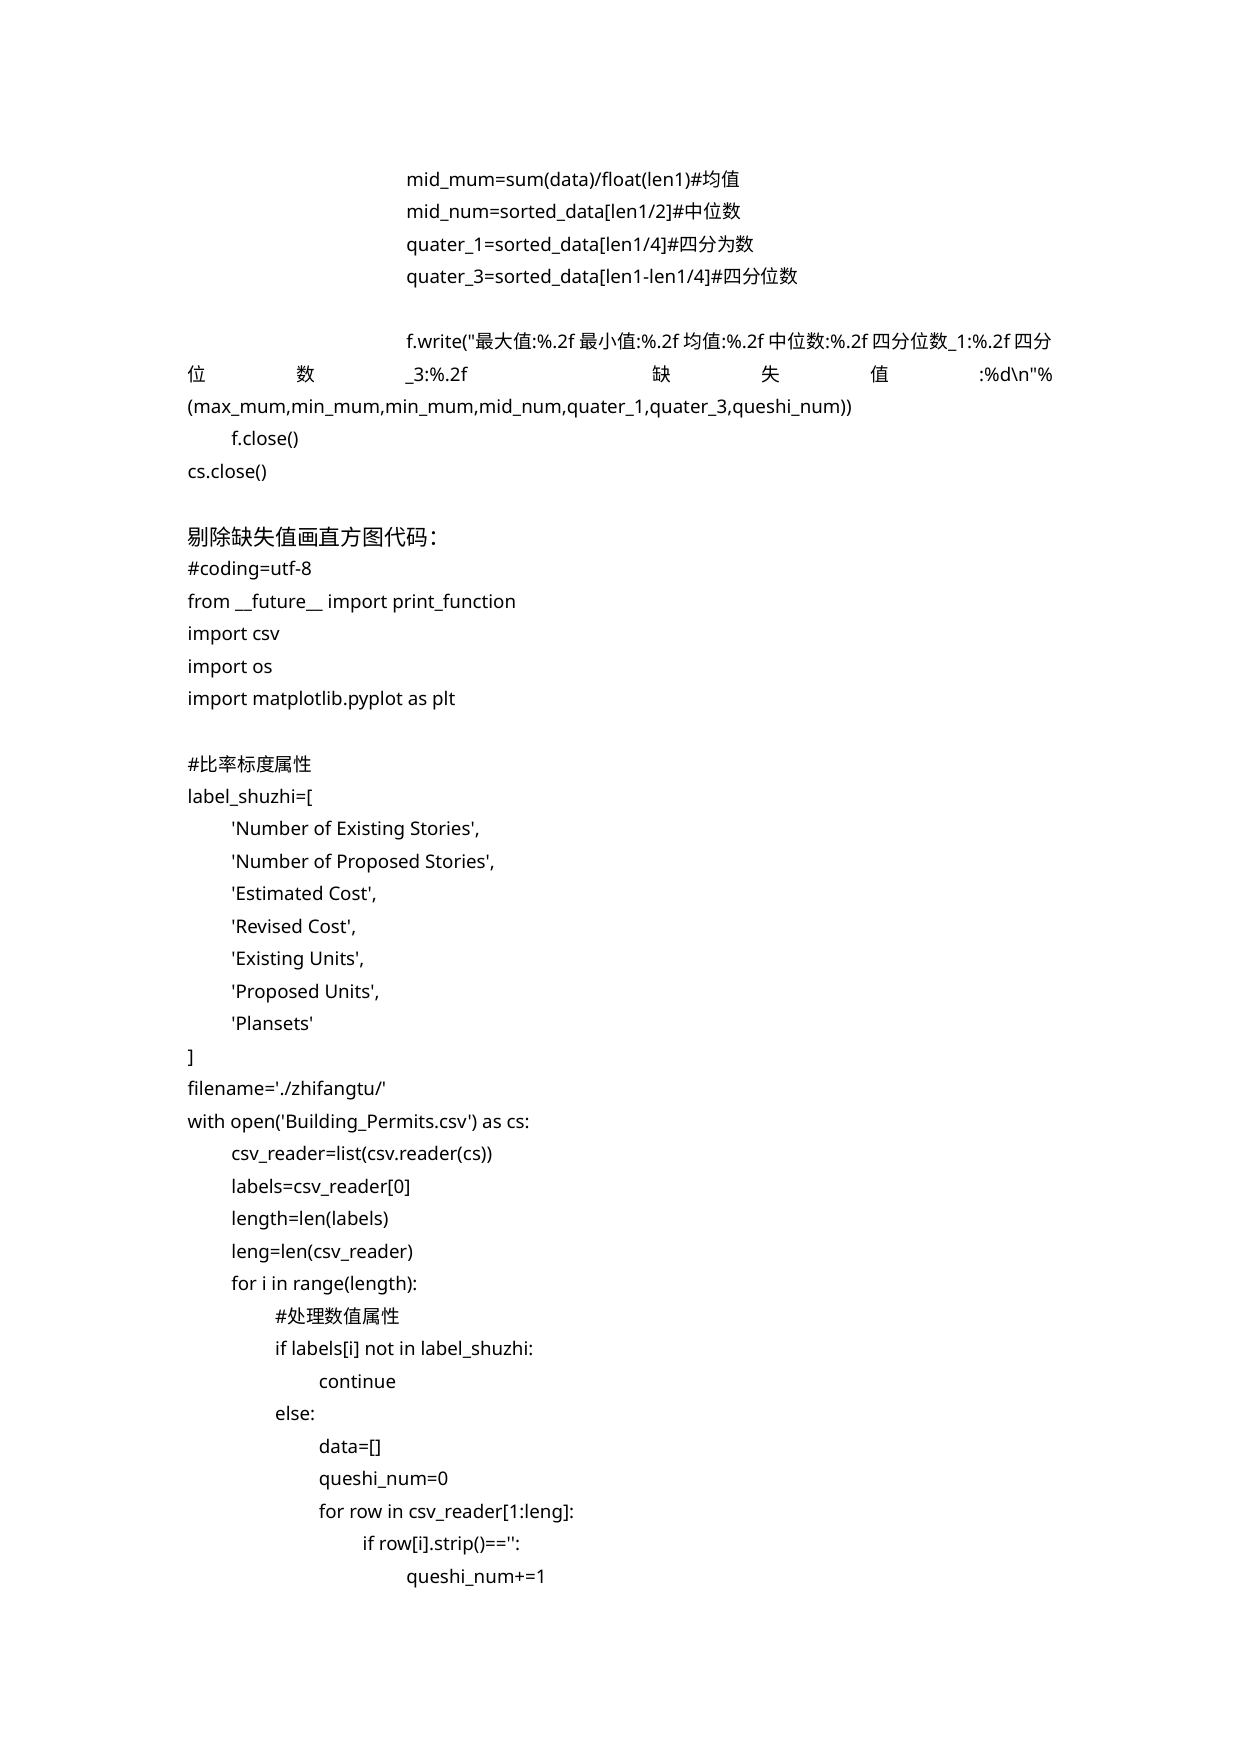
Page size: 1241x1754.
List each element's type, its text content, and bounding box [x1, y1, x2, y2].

text with open('Building_Permits.csv') as cs: [187, 1104, 1053, 1137]
text for row in csv_reader[1:leng]: [187, 1494, 1053, 1527]
text 'Existing Units', [187, 942, 1053, 974]
text 'Plansets' [187, 1007, 1053, 1039]
text quater_3=sorted_data[len1-len1/4]#四分位数 [187, 259, 1053, 292]
text if row[i].strip()=='': [187, 1527, 1053, 1559]
text import matplotlib.pyplot as plt [187, 682, 1053, 714]
text else: [187, 1397, 1053, 1429]
text 'Revised Cost', [187, 909, 1053, 942]
text csv_reader=list(csv.reader(cs)) [187, 1137, 1053, 1169]
text import csv [187, 617, 1053, 649]
text 'Estimated Cost', [187, 877, 1053, 909]
text 剔除缺失值画直方图代码： [187, 519, 1053, 552]
text #coding=utf-8 [187, 552, 1053, 584]
text import os [187, 649, 1053, 682]
text mid_mum=sum(data)/float(len1)#均值 [187, 162, 1053, 194]
text #比率标度属性 [187, 747, 1053, 779]
text labels=csv_reader[0] [187, 1169, 1053, 1202]
text filename='./zhifangtu/' [187, 1072, 1053, 1104]
text cs.close() [187, 454, 1053, 487]
text length=len(labels) [187, 1202, 1053, 1234]
text continue [187, 1364, 1053, 1397]
text from __future__ import print_function [187, 584, 1053, 617]
text f.write("最大值:%.2f 最小值:%.2f 均值:%.2f 中位数:%.2f 四分位数_1:%.2f 四分位数_3:%.2f 缺失值:%d\n"%(max_mum,min_mum,min_mum,mid_num,quater_1,quater_3,queshi_num)) [187, 324, 1053, 422]
text 'Proposed Units', [187, 974, 1053, 1007]
text mid_num=sorted_data[len1/2]#中位数 [187, 194, 1053, 227]
text if labels[i] not in label_shuzhi: [187, 1332, 1053, 1364]
text label_shuzhi=[ [187, 779, 1053, 812]
text 'Number of Existing Stories', [187, 812, 1053, 844]
text queshi_num=0 [187, 1462, 1053, 1494]
text leng=len(csv_reader) [187, 1234, 1053, 1267]
text for i in range(length): [187, 1267, 1053, 1299]
text ] [187, 1039, 1053, 1072]
text f.close() [187, 422, 1053, 454]
text 'Number of Proposed Stories', [187, 844, 1053, 877]
text #处理数值属性 [187, 1299, 1053, 1332]
text queshi_num+=1 [187, 1559, 1053, 1592]
text quater_1=sorted_data[len1/4]#四分为数 [187, 227, 1053, 259]
text data=[] [187, 1429, 1053, 1462]
